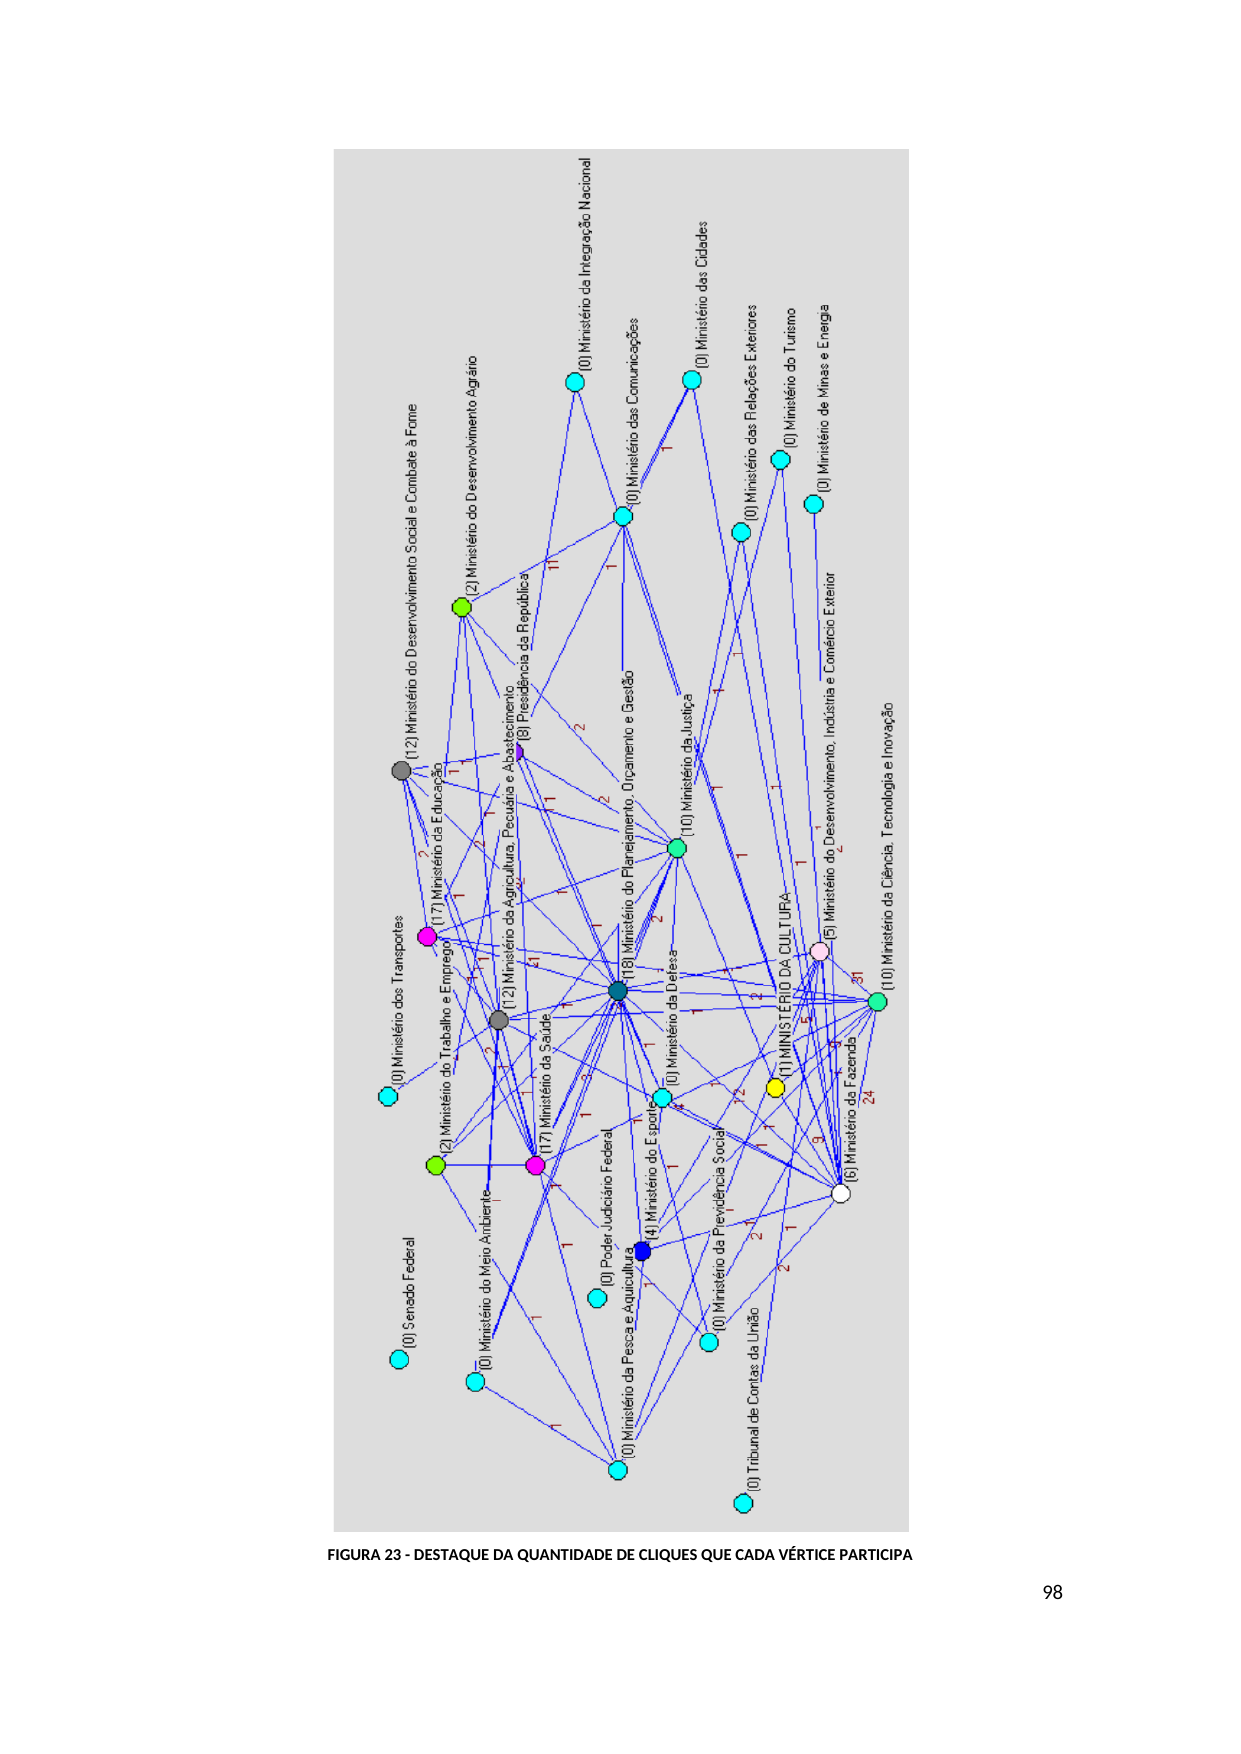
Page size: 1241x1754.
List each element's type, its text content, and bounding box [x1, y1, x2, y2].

picture [334, 150, 909, 1531]
